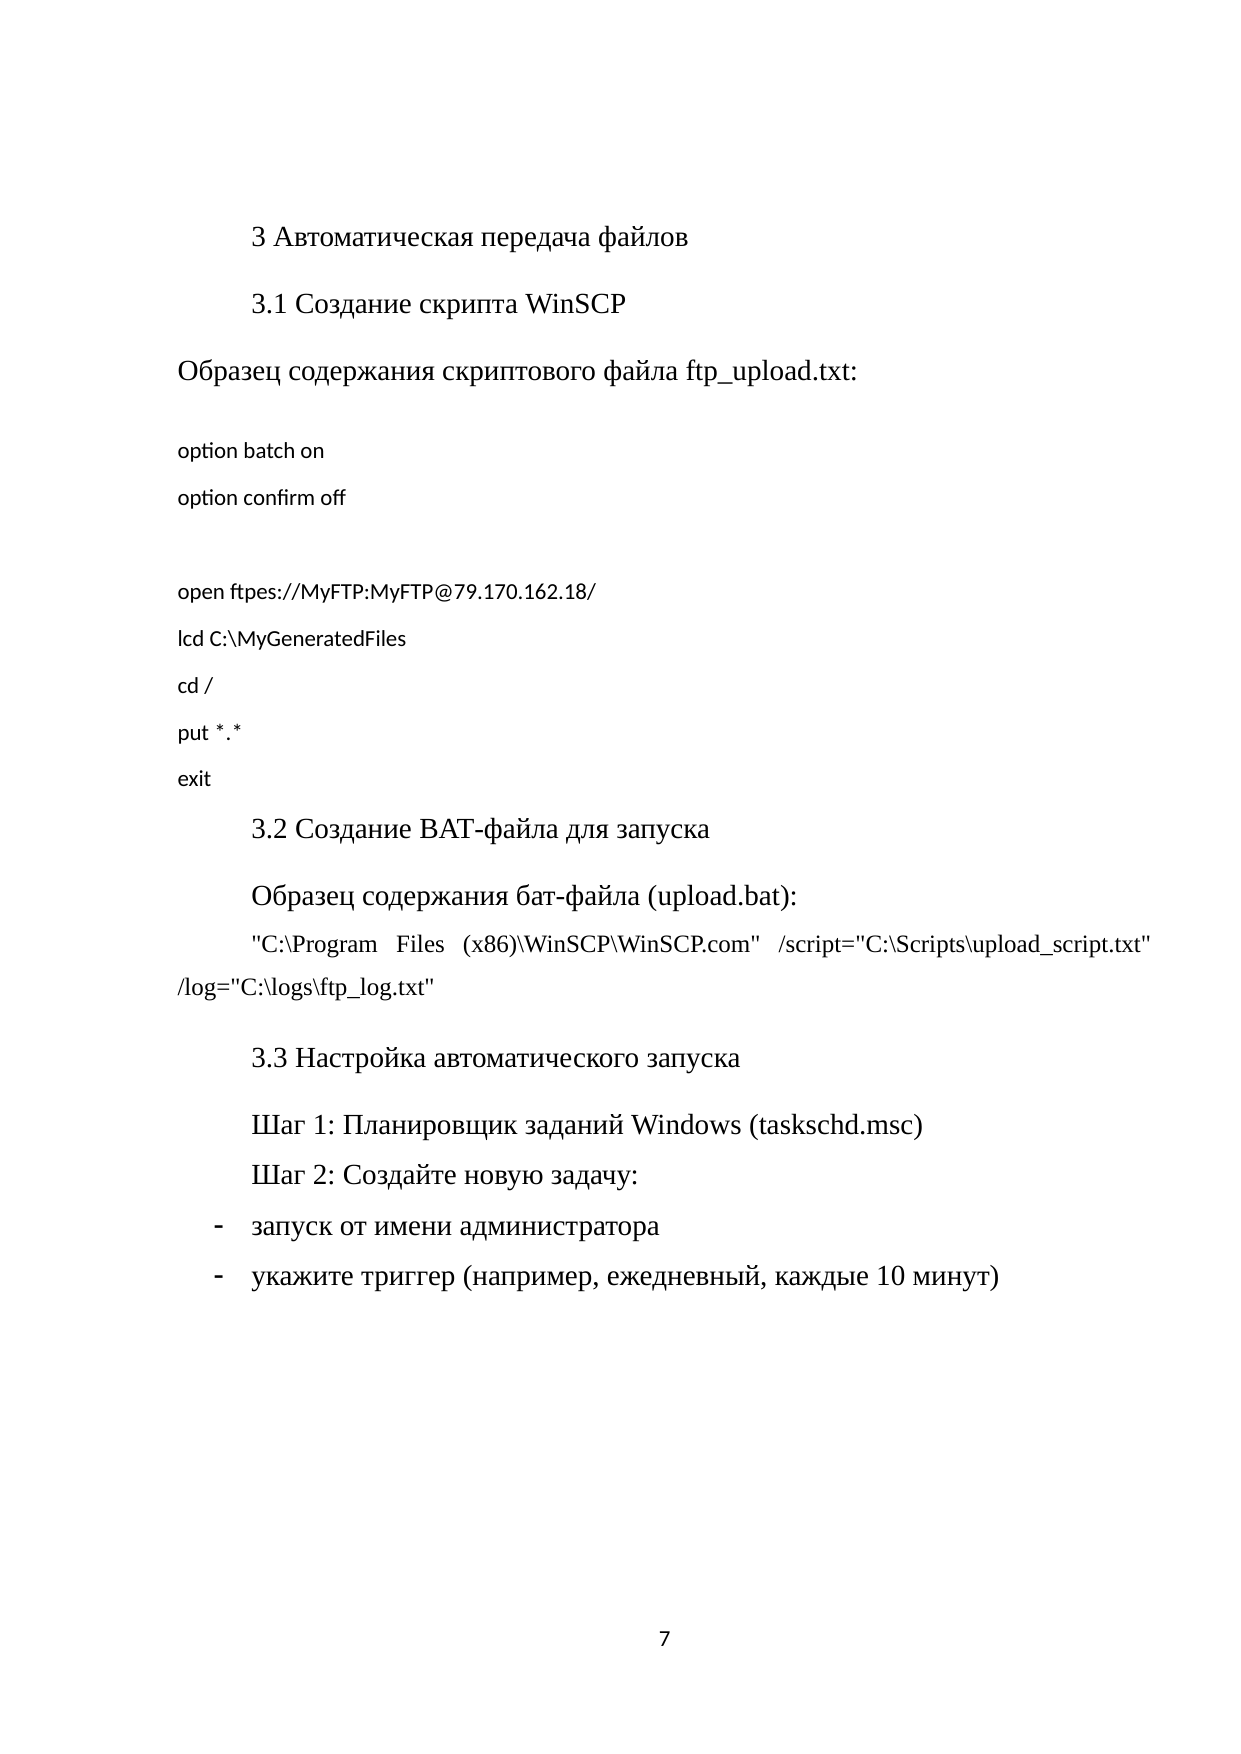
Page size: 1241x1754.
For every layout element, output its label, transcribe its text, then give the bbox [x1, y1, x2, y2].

list запуск от имени администратора [213, 1208, 1152, 1241]
text Образец содержания бат-файла (upload.bat): [177, 878, 1152, 912]
text 3.2 Создание BAT-файла для запуска [177, 811, 1152, 845]
text 3.1 Создание скрипта WinSCP [177, 286, 1152, 319]
text 3 Автоматическая передача файлов [177, 219, 1152, 252]
text lcd C:\MyGeneratedFiles [177, 624, 1152, 652]
text cd / [177, 671, 1152, 699]
text Шаг 1: Планировщик заданий Windows (taskschd.msc) [177, 1107, 1152, 1141]
text open ftpes://MyFTP:MyFTP@79.170.162.18/ [177, 577, 1152, 605]
text "C:\Program Files (x86)\WinSCP\WinSCP.com" /script="C:\Scripts\upload_script.txt" /log="C:\logs\ftp_log.txt" [177, 929, 1152, 1001]
list укажите триггер (например, ежедневный, каждые 10 минут) [213, 1258, 1152, 1292]
text option batch on [177, 436, 1152, 464]
text Образец содержания скриптового файла ftp_upload.txt: [177, 353, 1152, 386]
text exit [177, 764, 1152, 793]
text 3.3 Настройка автоматического запуска [177, 1040, 1152, 1073]
text option confirm off [177, 483, 1152, 511]
text Шаг 2: Создайте новую задачу: [177, 1157, 1152, 1191]
text put *.* [177, 718, 1152, 746]
